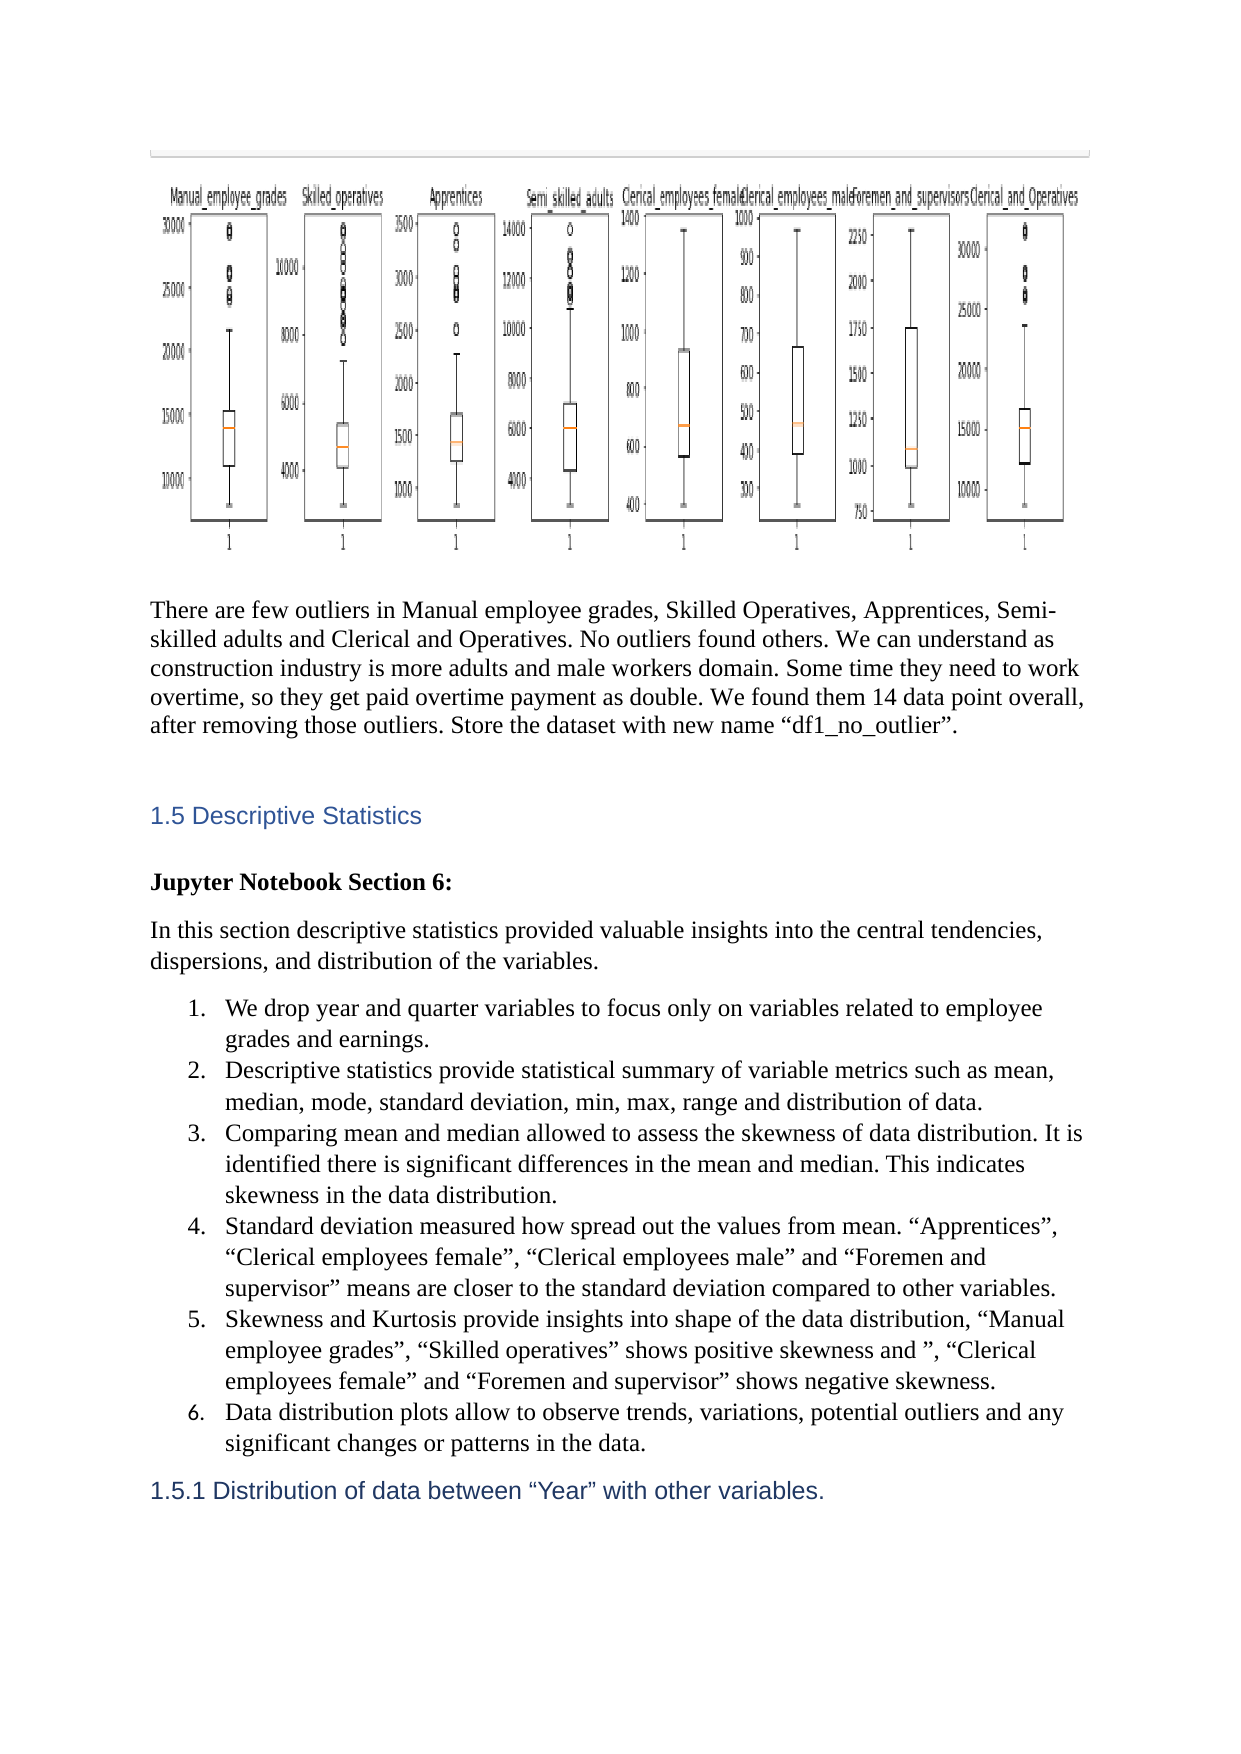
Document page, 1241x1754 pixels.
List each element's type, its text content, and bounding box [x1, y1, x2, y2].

subtitle 1.5.1 Distribution of data between “Year” with other variables. [150, 1476, 1090, 1505]
list Data distribution plots allow to observe trends, variations, potential outliers and any significant changes or patterns in the data. [187, 1397, 1090, 1457]
list Descriptive statistics provide statistical summary of variable metrics such as mean, median, mode, standard deviation, min, max, range and distribution of data. [187, 1056, 1090, 1115]
text In this section descriptive statistics provided valuable insights into the central tendencies, dispersions, and distribution of the variables. [150, 915, 1090, 974]
list Skewness and Kurtosis provide insights into shape of the data distribution, “Manual employee grades”, “Skilled operatives” shows positive skewness and ”, “Clerical employees female” and “Foremen and supervisor” shows negative skewness. [187, 1304, 1090, 1395]
subtitle 1.5 Descriptive Statistics [150, 801, 1090, 829]
text Jupyter Notebook Section 6: [150, 867, 1090, 896]
list Standard deviation measured how spread out the values from mean. “Apprentices”, “Clerical employees female”, “Clerical employees male” and “Foremen and supervisor” means are closer to the standard deviation compared to other variables. [187, 1211, 1090, 1302]
list We drop year and quarter variables to focus only on variables related to employee grades and earnings. [187, 993, 1090, 1053]
text There are few outliers in Manual employee grades, Skilled Operatives, Apprentices, Semi-skilled adults and Clerical and Operatives. No outliers found others. We can understand as construction industry is more adults and male workers domain. Some time they need to work overtime, so they get paid overtime payment as double. We found them 14 data point overall, after removing those outliers. Store the dataset with new name “df1_no_outlier”. [150, 596, 1090, 739]
list Comparing mean and median allowed to assess the skewness of data distribution. It is identified there is significant differences in the mean and median. This indicates skewness in the data distribution. [187, 1118, 1090, 1208]
picture [150, 150, 1091, 596]
